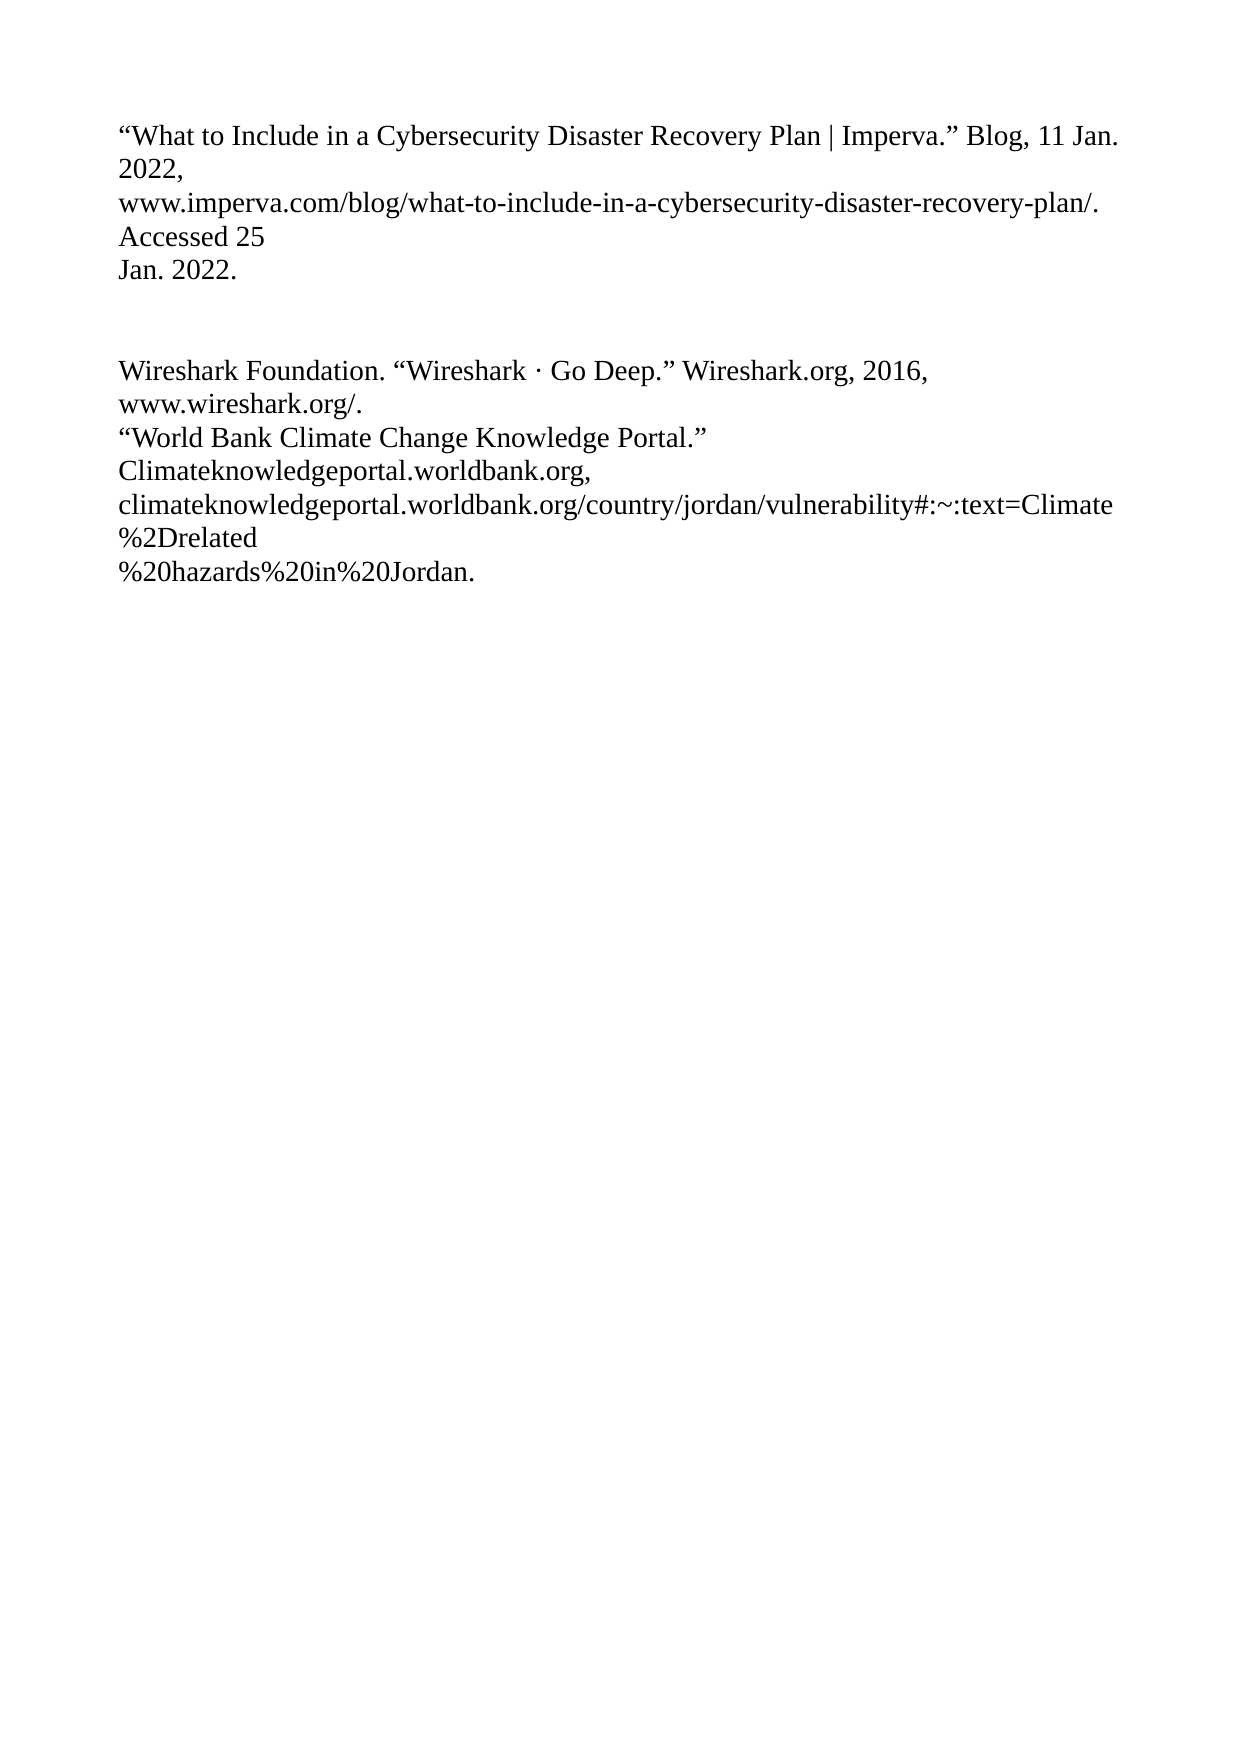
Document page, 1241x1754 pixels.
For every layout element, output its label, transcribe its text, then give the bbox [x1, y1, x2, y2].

text www.imperva.com/blog/what-to-include-in-a-cybersecurity-disaster-recovery-plan/. Accessed 25 [118, 185, 1122, 252]
text Jan. 2022. [118, 252, 1122, 286]
text Wireshark Foundation. “Wireshark · Go Deep.” Wireshark.org, 2016, www.wireshark.org/. [118, 353, 1122, 420]
text climateknowledgeportal.worldbank.org/country/jordan/vulnerability#:~:text=Climate%2Drelated [118, 487, 1122, 554]
text “World Bank Climate Change Knowledge Portal.” Climateknowledgeportal.worldbank.org, [118, 420, 1122, 487]
text “What to Include in a Cybersecurity Disaster Recovery Plan | Imperva.” Blog, 11 Jan. 2022, [118, 118, 1122, 185]
text %20hazards%20in%20Jordan. [118, 554, 1122, 588]
